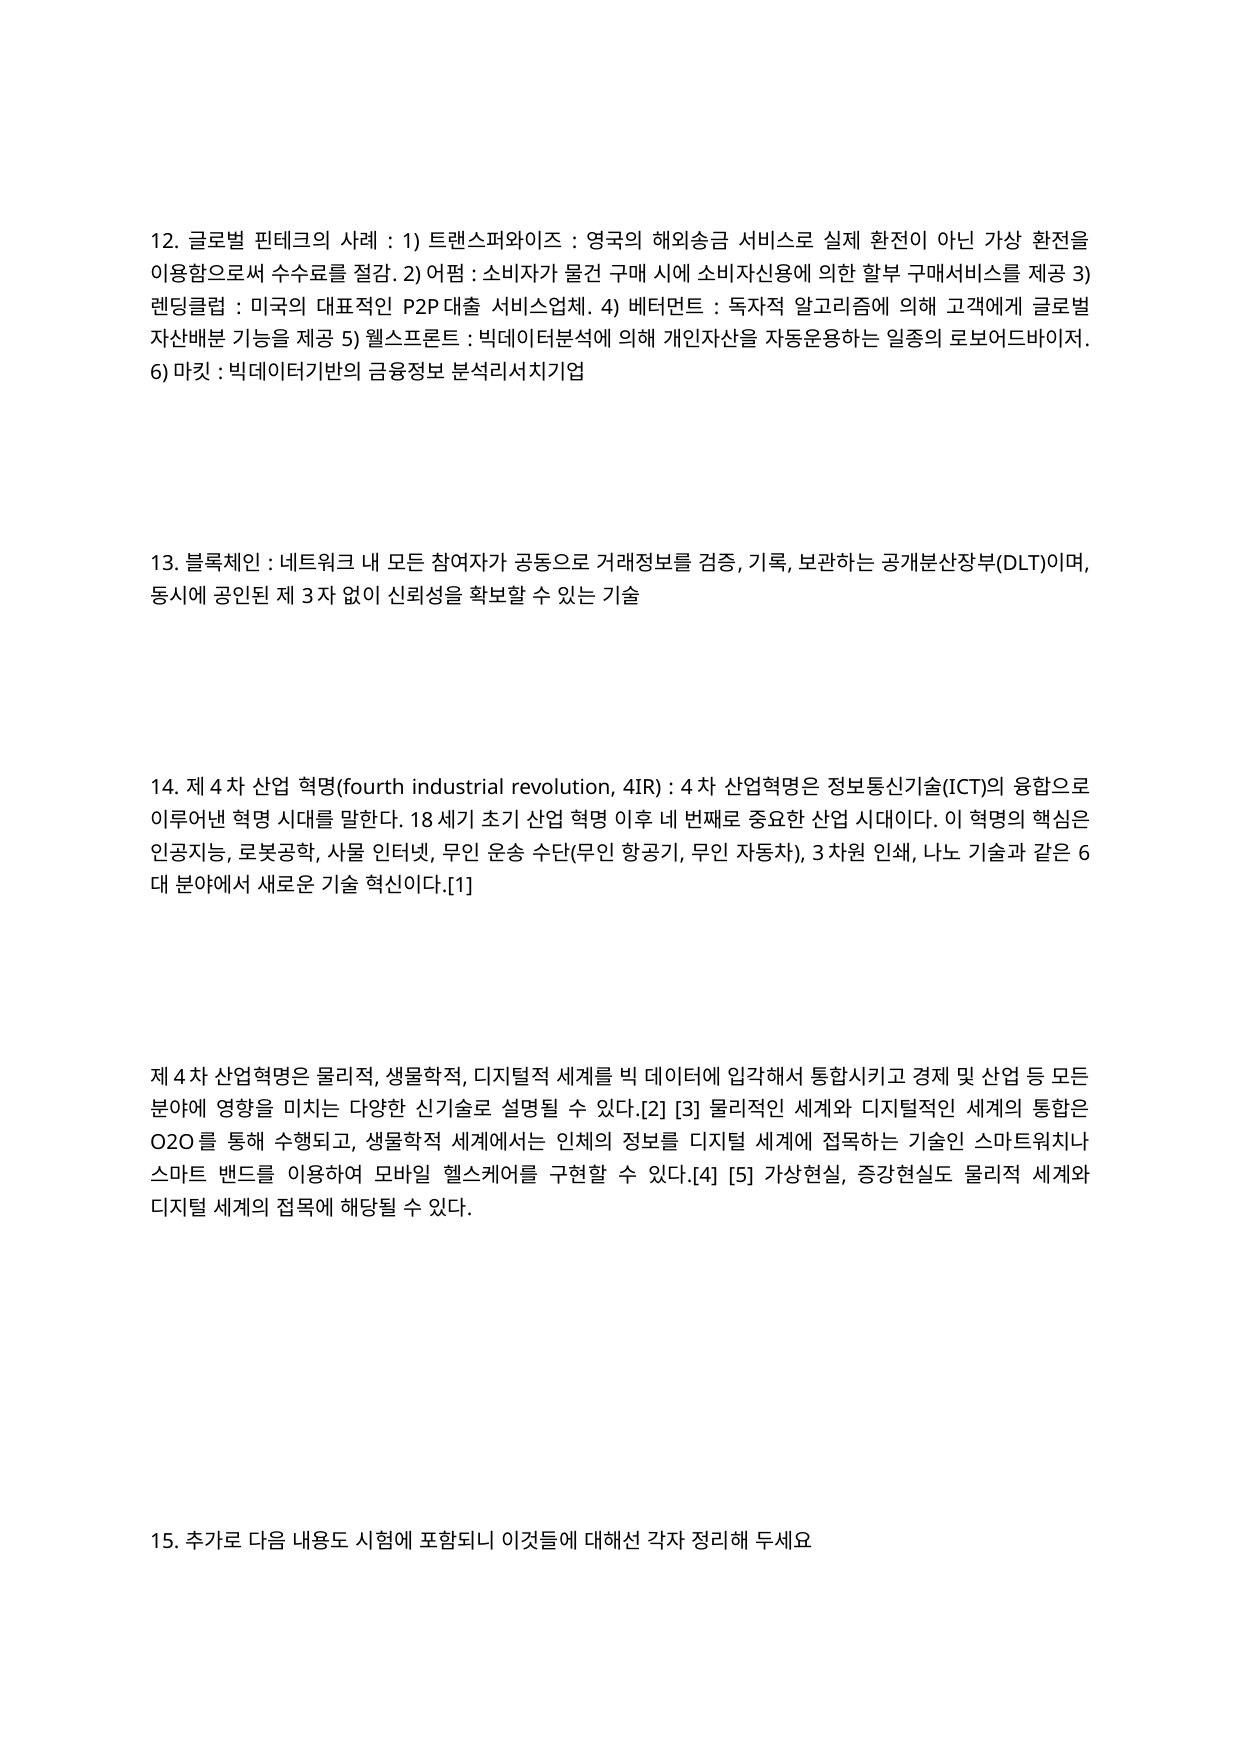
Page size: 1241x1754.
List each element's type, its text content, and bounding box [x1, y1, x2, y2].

text 15. 추가로 다음 내용도 시험에 포함되니 이것들에 대해선 각자 정리해 두세요 [150, 1524, 1090, 1554]
text 제4차 산업혁명은 물리적, 생물학적, 디지털적 세계를 빅 데이터에 입각해서 통합시키고 경제 및 산업 등 모든 분야에 영향을 미치는 다양한 신기술로 설명될 수 있다.[2] [3] 물리적인 세계와 디지털적인 세계의 통합은 O2O를 통해 수행되고, 생물학적 세계에서는 인체의 정보를 디지털 세계에 접목하는 기술인 스마트워치나 스마트 밴드를 이용하여 모바일 헬스케어를 구현할 수 있다.[4] [5] 가상현실, 증강현실도 물리적 세계와 디지털 세계의 접목에 해당될 수 있다. [150, 1060, 1090, 1221]
text 12. 글로벌 핀테크의 사례 : 1) 트랜스퍼와이즈 : 영국의 해외송금 서비스로 실제 환전이 아닌 가상 환전을 이용함으로써 수수료를 절감. 2) 어펌 : 소비자가 물건 구매 시에 소비자신용에 의한 할부 구매서비스를 제공 3) 렌딩클럽 : 미국의 대표적인 P2P대출 서비스업체. 4) 베터먼트 : 독자적 알고리즘에 의해 고객에게 글로벌 자산배분 기능을 제공 5) 웰스프론트 : 빅데이터분석에 의해 개인자산을 자동운용하는 일종의 로보어드바이저. 6) 마킷 : 빅데이터기반의 금융정보 분석리서치기업 [150, 224, 1090, 386]
text 13. 블록체인 : 네트워크 내 모든 참여자가 공동으로 거래정보를 검증, 기록, 보관하는 공개분산장부(DLT)이며, 동시에 공인된 제 3자 없이 신뢰성을 확보할 수 있는 기술 [150, 547, 1090, 609]
text 14. 제4차 산업 혁명(fourth industrial revolution, 4IR) : 4차 산업혁명은 정보통신기술(ICT)의 융합으로 이루어낸 혁명 시대를 말한다. 18세기 초기 산업 혁명 이후 네 번째로 중요한 산업 시대이다. 이 혁명의 핵심은 인공지능, 로봇공학, 사물 인터넷, 무인 운송 수단(무인 항공기, 무인 자동차), 3차원 인쇄, 나노 기술과 같은 6대 분야에서 새로운 기술 혁신이다.[1] [150, 771, 1090, 899]
